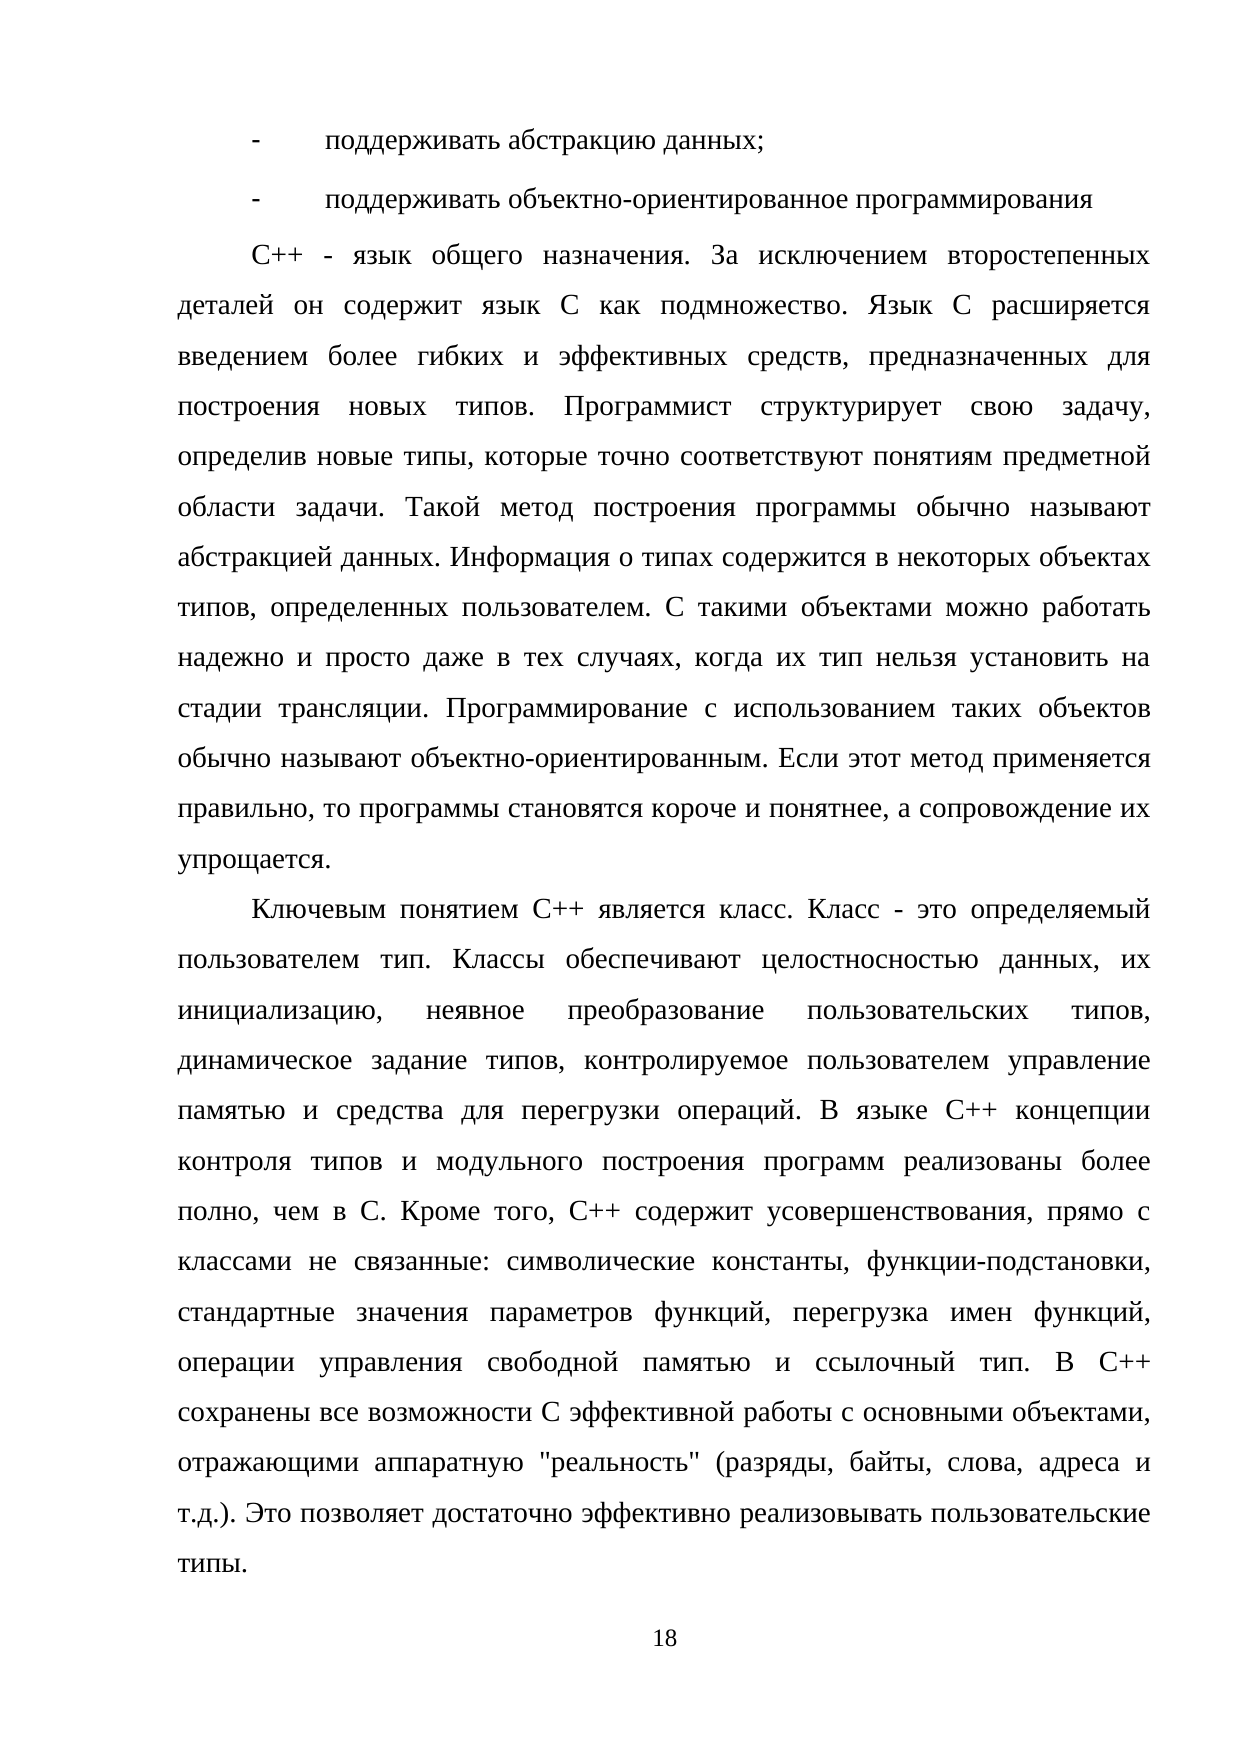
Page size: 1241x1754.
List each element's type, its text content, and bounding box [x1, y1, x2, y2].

text С++ - язык общего назначения. За исключением второстепенных деталей он содержит язык С как подмножество. Язык С расширяется введением более гибких и эффективных средств, предназначенных для построения новых типов. Программист структурирует свою задачу, определив новые типы, которые точно соответствуют понятиям предметной области задачи. Такой метод построения программы обычно называют абстракцией данных. Информация о типах содержится в некоторых объектах типов, определенных пользователем. С такими объектами можно работать надежно и просто даже в тех случаях, когда их тип нельзя установить на стадии трансляции. Программирование с использованием таких объектов обычно называют объектно-ориентированным. Если этот метод применяется правильно, то программы становятся короче и понятнее, а сопровождение их упрощается. [177, 237, 1152, 874]
text Ключевым понятием С++ является класс. Класс - это определяемый пользователем тип. Классы обеспечивают целостносностью данных, их инициализацию, неявное преобразование пользовательских типов, динамическое задание типов, контролируемое пользователем управление памятью и средства для перегрузки операций. В языке С++ концепции контроля типов и модульного построения программ реализованы более полно, чем в С. Кроме того, С++ содержит усовершенствования, прямо с классами не связанные: символические константы, функции-подстановки, стандартные значения параметров функций, перегрузка имен функций, операции управления свободной памятью и ссылочный тип. В С++ сохранены все возможности С эффективной работы с основными объектами, отражающими аппаратную "реальность" (разряды, байты, слова, адреса и т.д.). Это позволяет достаточно эффективно реализовывать пользовательские типы. [177, 891, 1152, 1579]
list поддерживать объектно-ориентированное программирования [177, 178, 1152, 217]
list поддерживать абстракцию данных; [177, 118, 1152, 158]
